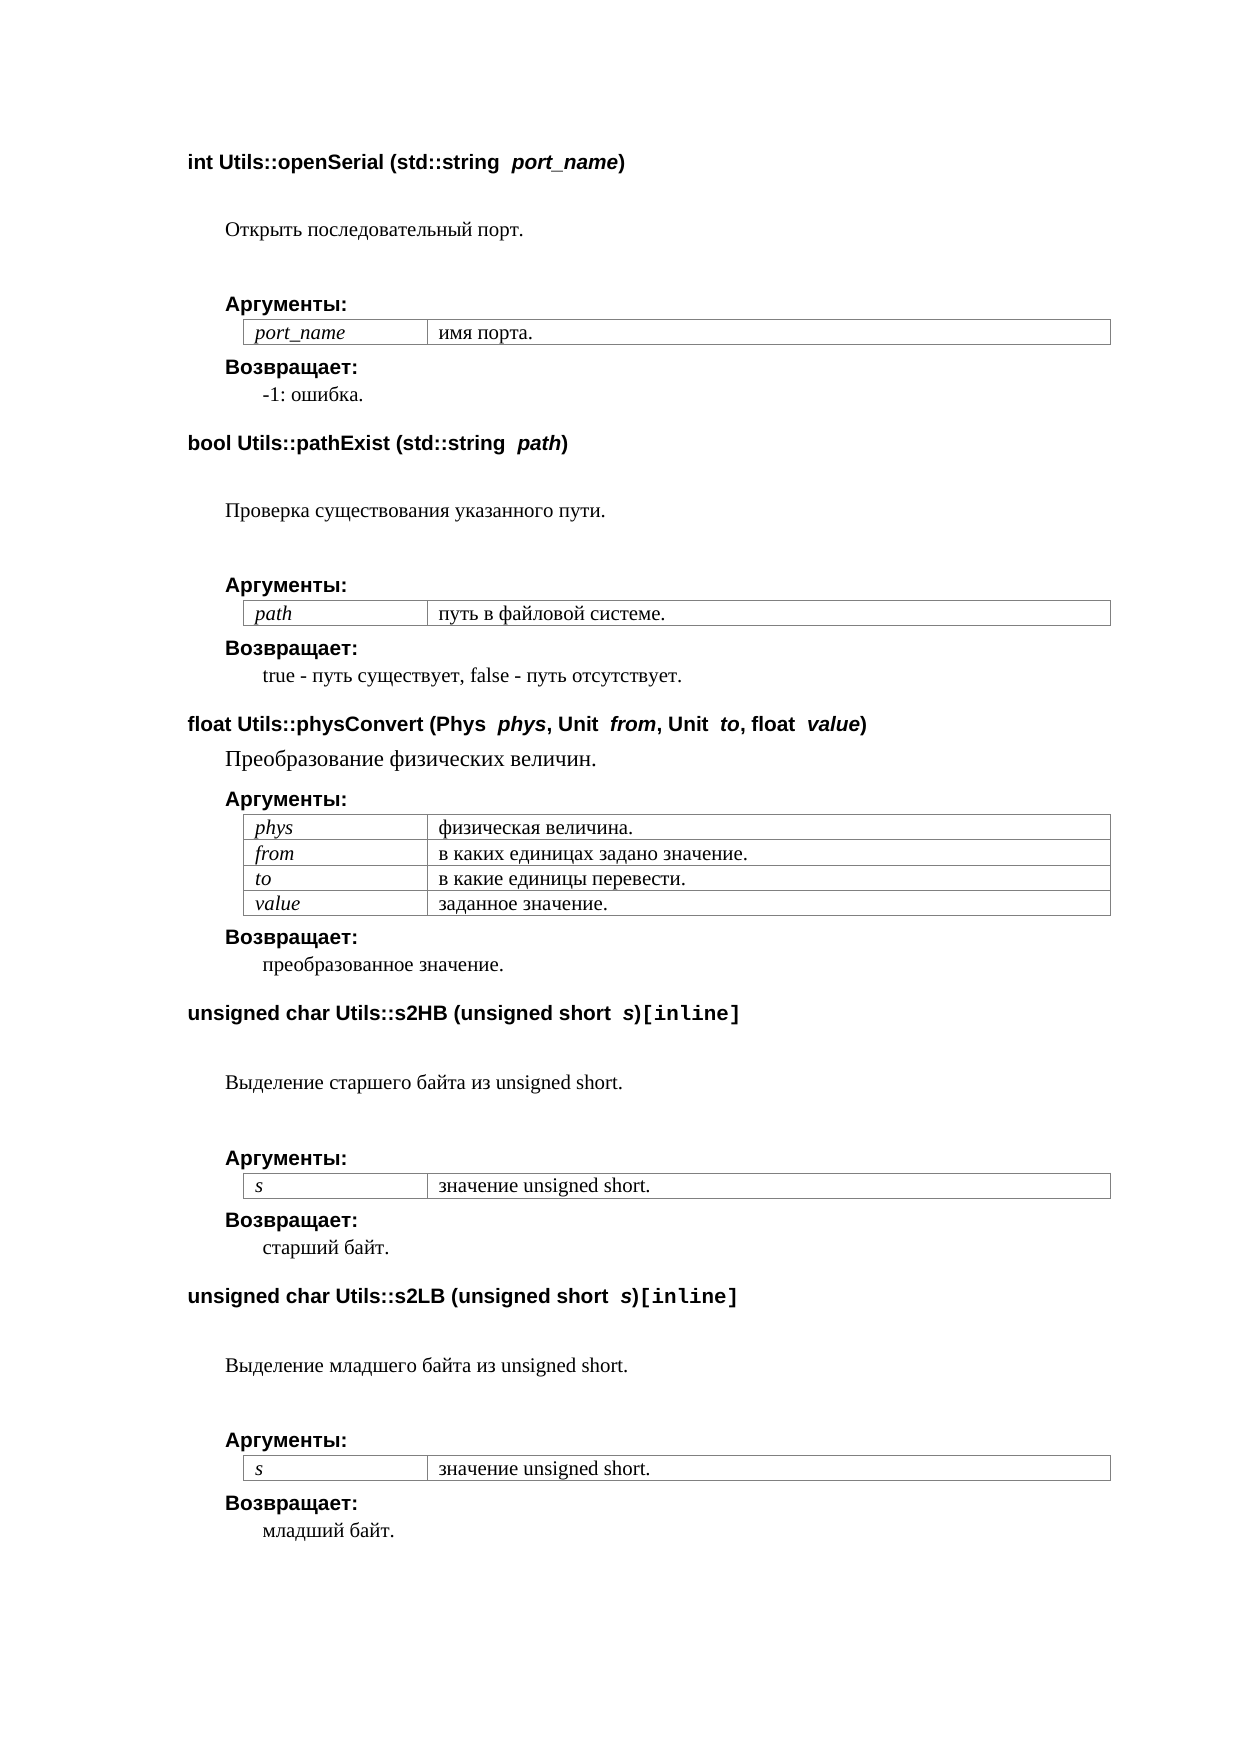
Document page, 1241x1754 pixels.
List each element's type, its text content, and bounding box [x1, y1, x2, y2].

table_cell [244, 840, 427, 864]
subtitle Аргументы: [225, 1428, 1053, 1452]
subtitle Аргументы: [225, 787, 1053, 811]
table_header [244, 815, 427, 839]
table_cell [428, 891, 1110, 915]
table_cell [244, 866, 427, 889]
subtitle Возвращает: [225, 1491, 1053, 1515]
list Проверка существования указанного пути. [225, 498, 1053, 522]
subtitle Возвращает: [225, 925, 1053, 949]
text преобразованное значение. [262, 952, 1053, 976]
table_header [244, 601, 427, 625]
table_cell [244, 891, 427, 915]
subtitle int Utils::openSerial (std::string port_name) [187, 150, 1053, 174]
list Открыть последовательный порт. [225, 217, 1053, 241]
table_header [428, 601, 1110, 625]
text младший байт. [262, 1518, 1053, 1542]
subtitle Возвращает: [225, 355, 1053, 379]
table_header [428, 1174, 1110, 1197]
subtitle bool Utils::pathExist (std::string path) [187, 431, 1053, 455]
subtitle Аргументы: [225, 573, 1053, 597]
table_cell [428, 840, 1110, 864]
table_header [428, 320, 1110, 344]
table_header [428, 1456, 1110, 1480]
list Выделение младшего байта из unsigned short. [225, 1353, 1053, 1377]
text -1: ошибка. [262, 382, 1053, 406]
text Преобразование физических величин. [225, 745, 1053, 772]
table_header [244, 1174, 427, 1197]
subtitle unsigned char Utils::s2HB (unsigned short s)[inline] [187, 1001, 1053, 1027]
text старший байт. [262, 1235, 1053, 1259]
subtitle Возвращает: [225, 636, 1053, 660]
list Выделение старшего байта из unsigned short. [225, 1070, 1053, 1094]
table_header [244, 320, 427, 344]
text true - путь существует, false - путь отсутствует. [262, 663, 1053, 687]
subtitle unsigned char Utils::s2LB (unsigned short s)[inline] [187, 1284, 1053, 1310]
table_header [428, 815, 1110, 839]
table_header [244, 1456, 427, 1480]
subtitle Аргументы: [225, 1145, 1053, 1169]
subtitle float Utils::physConvert (Phys phys, Unit from, Unit to, float value) [187, 712, 1053, 736]
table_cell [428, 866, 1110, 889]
subtitle Аргументы: [225, 292, 1053, 316]
subtitle Возвращает: [225, 1208, 1053, 1232]
